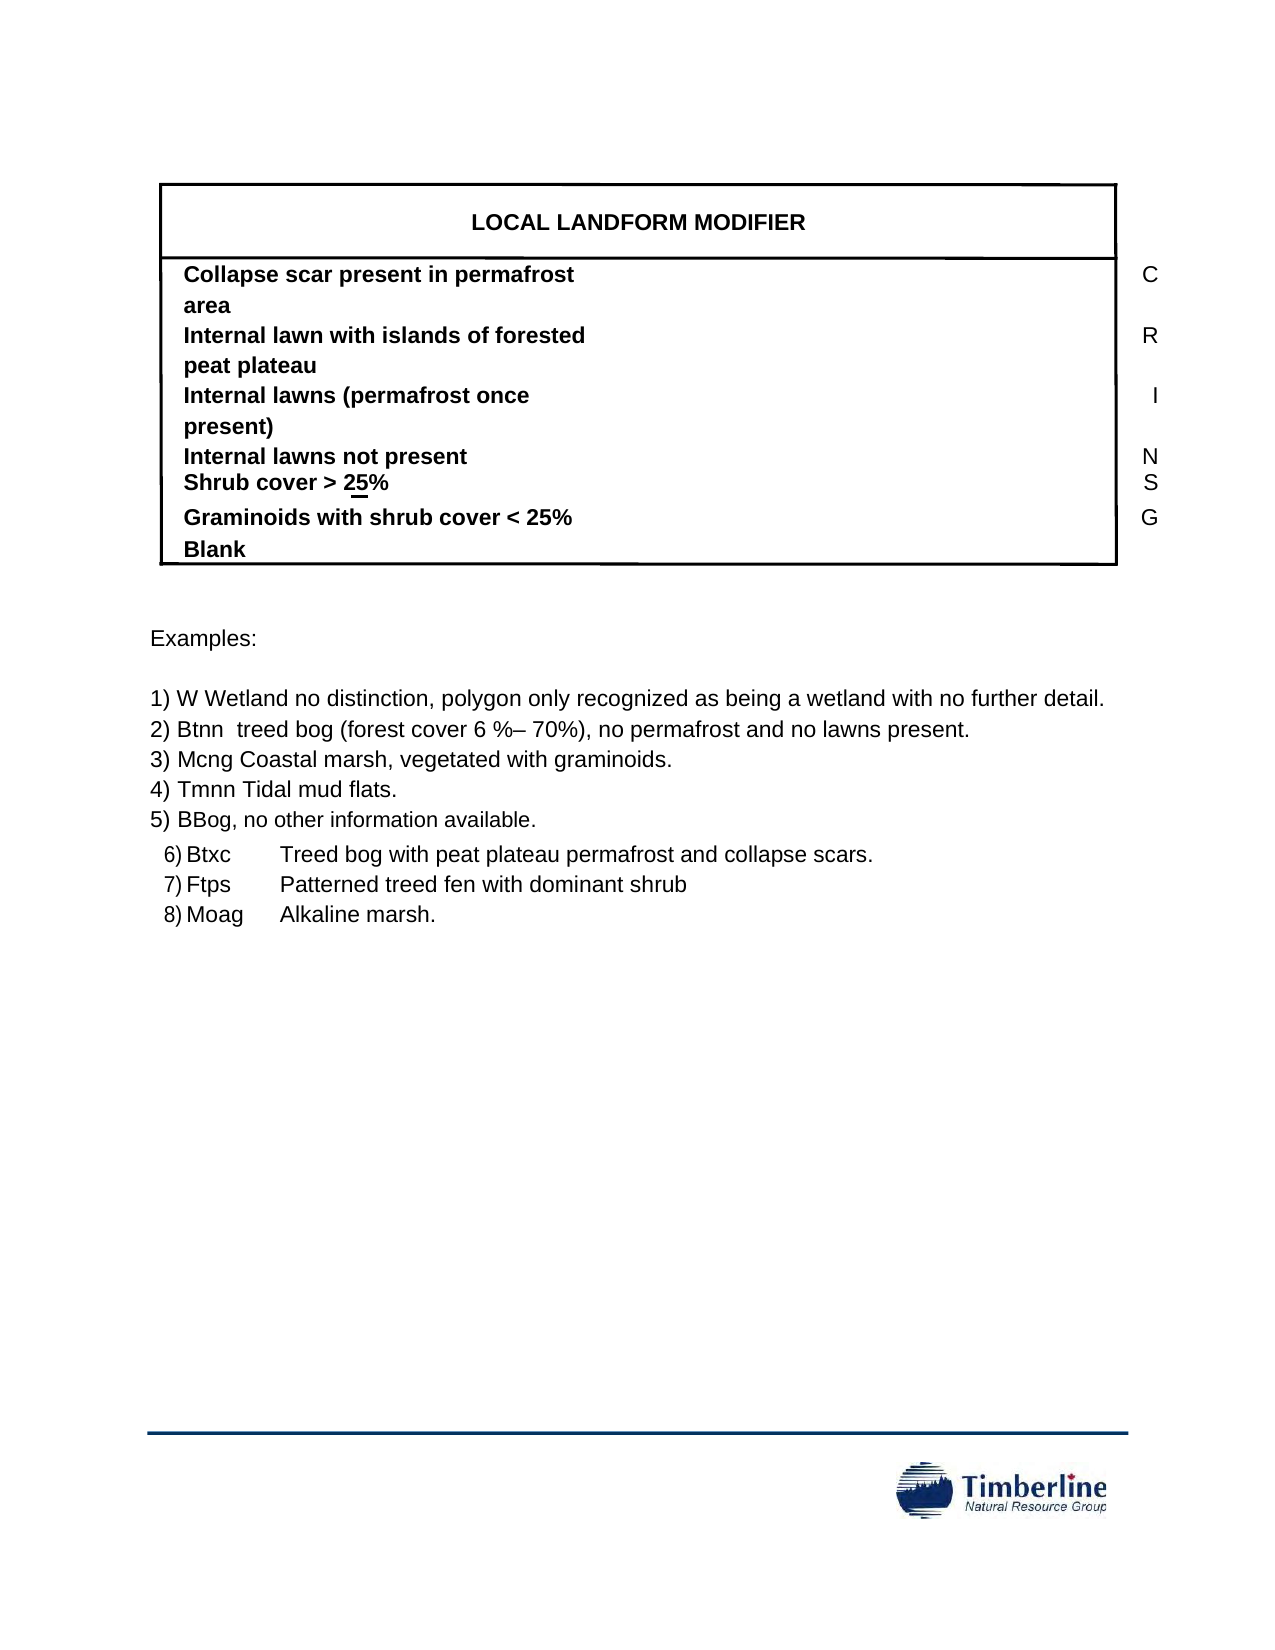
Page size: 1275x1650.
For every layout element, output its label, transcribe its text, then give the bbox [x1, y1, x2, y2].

text LOCAL LANDFORM MODIFIER [150, 209, 1127, 235]
list BBog, no other information available. [150, 806, 1125, 832]
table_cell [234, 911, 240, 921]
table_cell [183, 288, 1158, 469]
text Examples: [150, 625, 1125, 651]
list W Wetland no distinction, polygon only recognized as being a wetland with no further detail. [150, 685, 1125, 712]
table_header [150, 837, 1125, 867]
picture [896, 1462, 1107, 1519]
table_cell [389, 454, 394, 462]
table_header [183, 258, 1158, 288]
picture [147, 1431, 1129, 1435]
list Mcng Coastal marsh, vegetated with graminoids. [150, 746, 1125, 772]
text 2) Btnn treed bog (forest cover 6 %– 70%), no permafrost and no lawns present. [150, 716, 1125, 742]
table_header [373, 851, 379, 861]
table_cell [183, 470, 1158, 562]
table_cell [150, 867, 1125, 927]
list Tmnn Tidal mud flats. [150, 776, 1125, 802]
